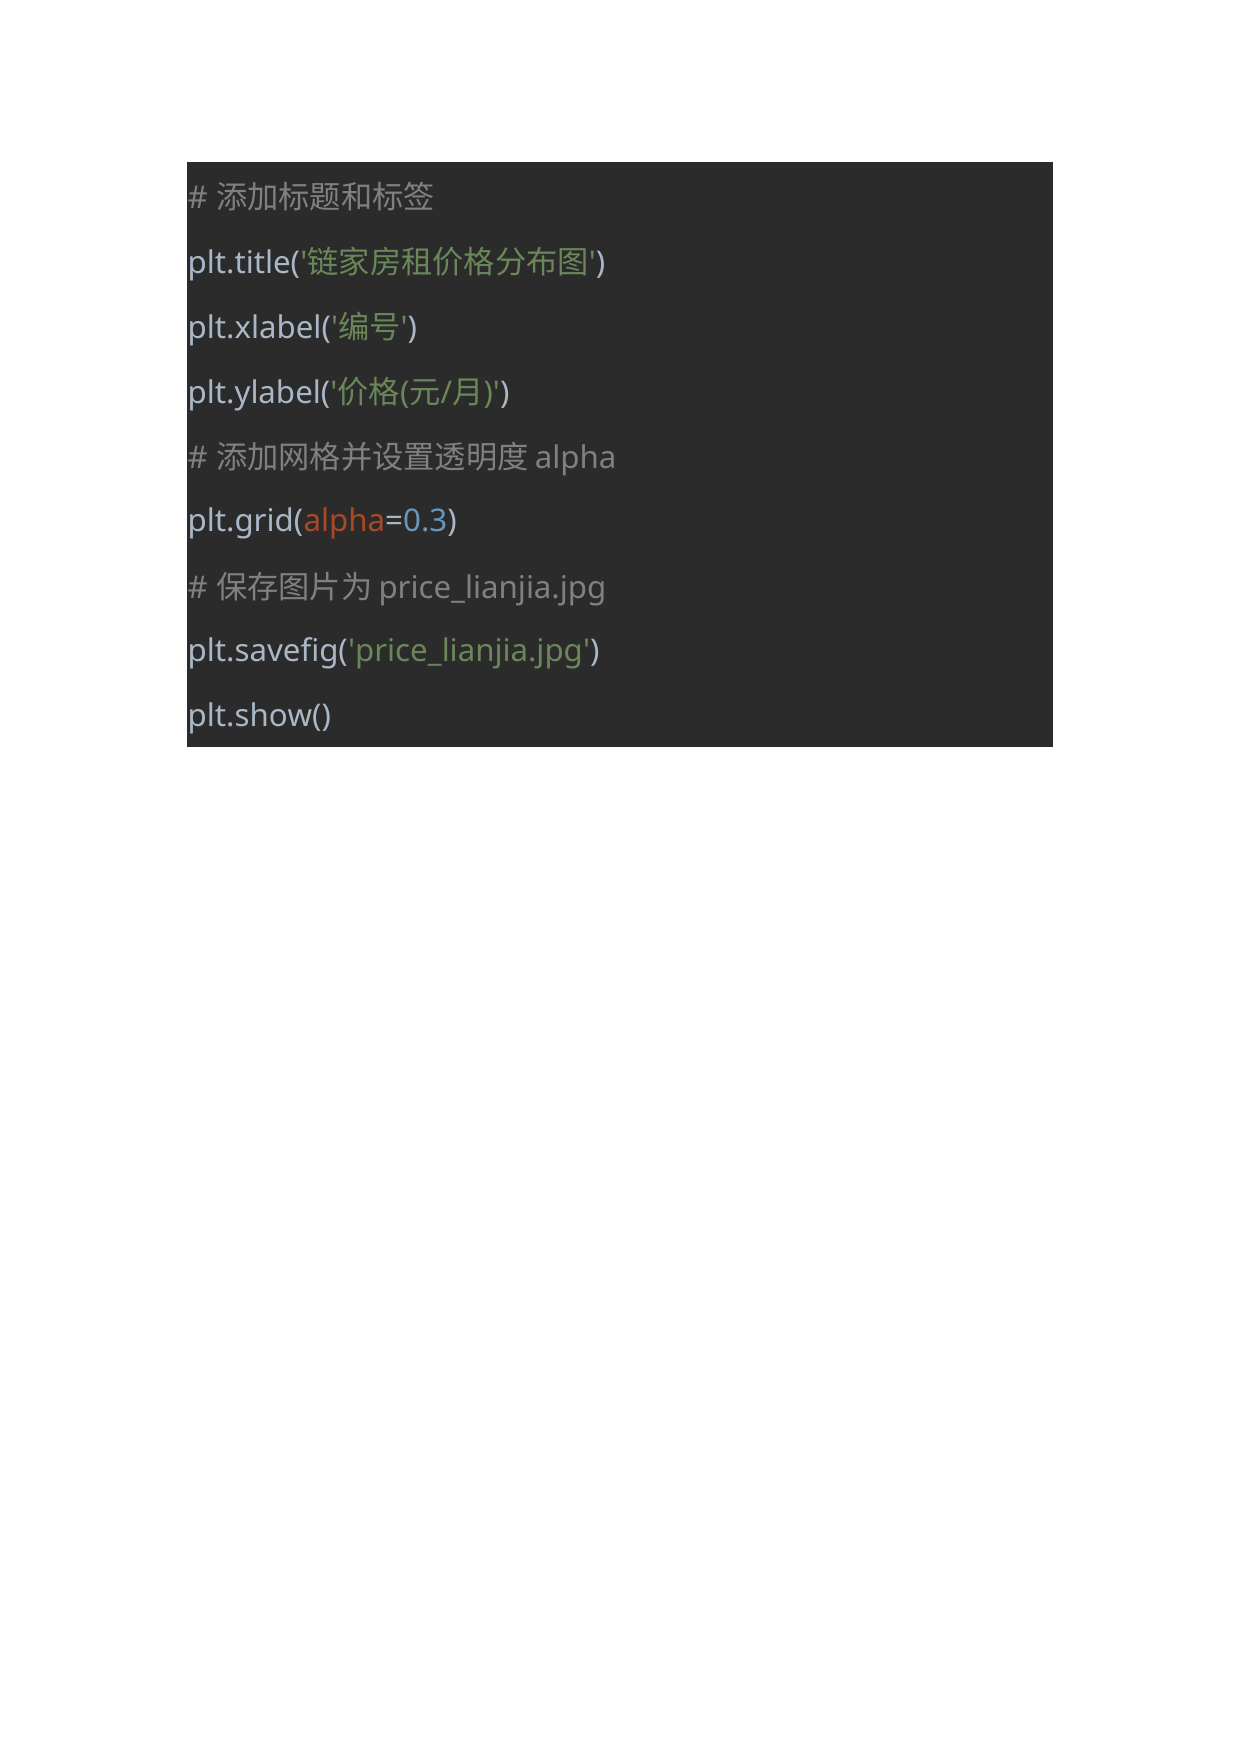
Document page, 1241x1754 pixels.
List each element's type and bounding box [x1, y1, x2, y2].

text [187, 162, 1053, 747]
